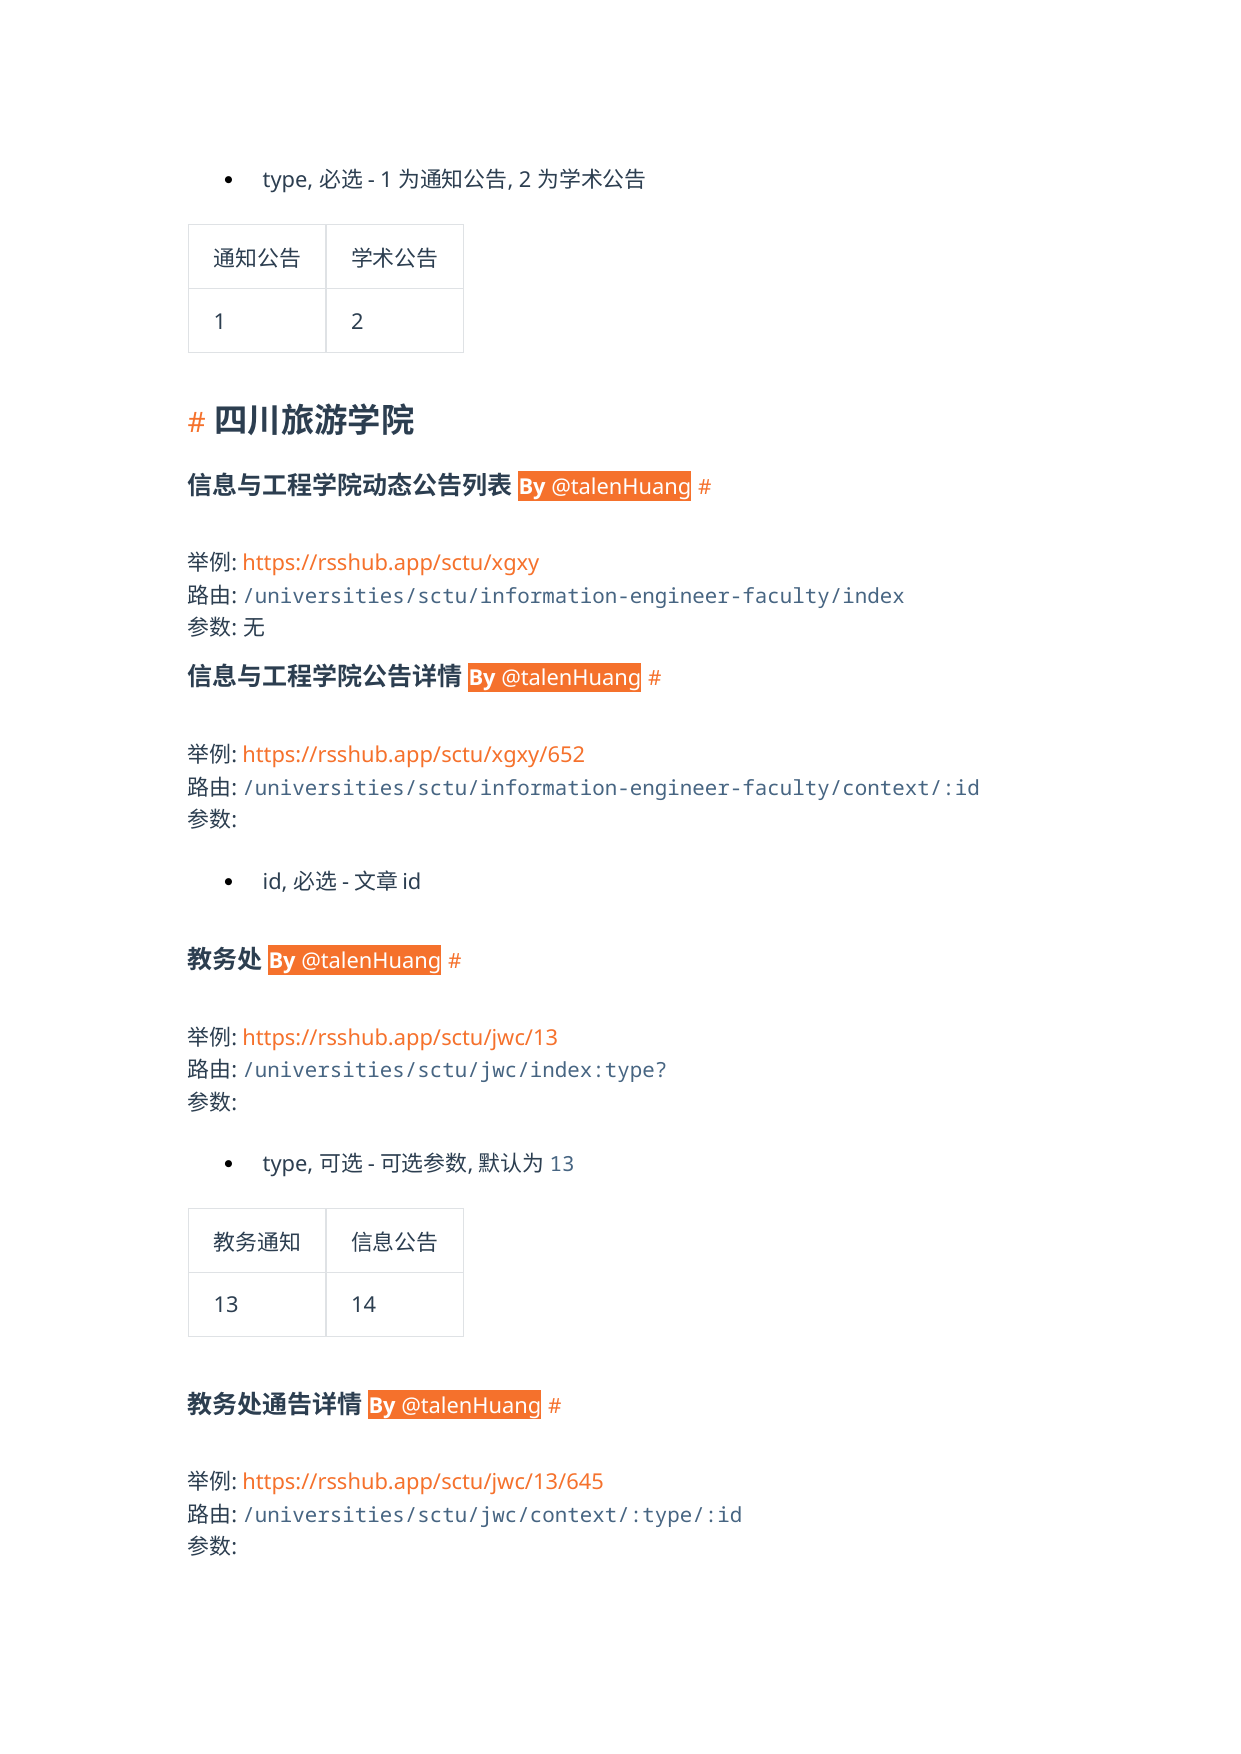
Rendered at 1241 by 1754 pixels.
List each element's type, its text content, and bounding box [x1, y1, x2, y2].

text 举例: https://rsshub.app/sctu/jwc/13/645 [187, 1464, 1053, 1496]
text 参数: [187, 1084, 1053, 1117]
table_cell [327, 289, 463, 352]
text 路由: /universities/sctu/jwc/context/:type/:id [187, 1496, 1053, 1529]
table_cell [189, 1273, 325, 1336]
text 举例: https://rsshub.app/sctu/xgxy [187, 545, 1053, 577]
text 举例: https://rsshub.app/sctu/jwc/13 [187, 1019, 1053, 1052]
subtitle 教务处通告详情 By @talenHuang # [187, 1370, 1053, 1435]
text 参数: [187, 1529, 1053, 1561]
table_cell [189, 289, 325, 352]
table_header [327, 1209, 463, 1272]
subtitle 信息与工程学院动态公告列表 By @talenHuang # [187, 451, 1053, 516]
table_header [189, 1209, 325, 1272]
subtitle 教务处 By @talenHuang # [187, 925, 1053, 990]
list id, 必选 - 文章id [225, 863, 1053, 896]
text 参数: [187, 802, 1053, 834]
text 举例: https://rsshub.app/sctu/xgxy/652 [187, 737, 1053, 769]
text 参数: 无 [187, 610, 1053, 642]
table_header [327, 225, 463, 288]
subtitle 信息与工程学院公告详情 By @talenHuang # [187, 642, 1053, 707]
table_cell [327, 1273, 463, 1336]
subtitle # 四川旅游学院 [187, 386, 1053, 451]
list type, 必选 - 1 为通知公告, 2 为学术公告 [225, 162, 1053, 194]
list type, 可选 - 可选参数, 默认为 13 [225, 1146, 1053, 1178]
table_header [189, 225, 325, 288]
text 路由: /universities/sctu/jwc/index:type? [187, 1052, 1053, 1084]
text 路由: /universities/sctu/information-engineer-faculty/context/:id [187, 769, 1053, 802]
text 路由: /universities/sctu/information-engineer-faculty/index [187, 577, 1053, 610]
